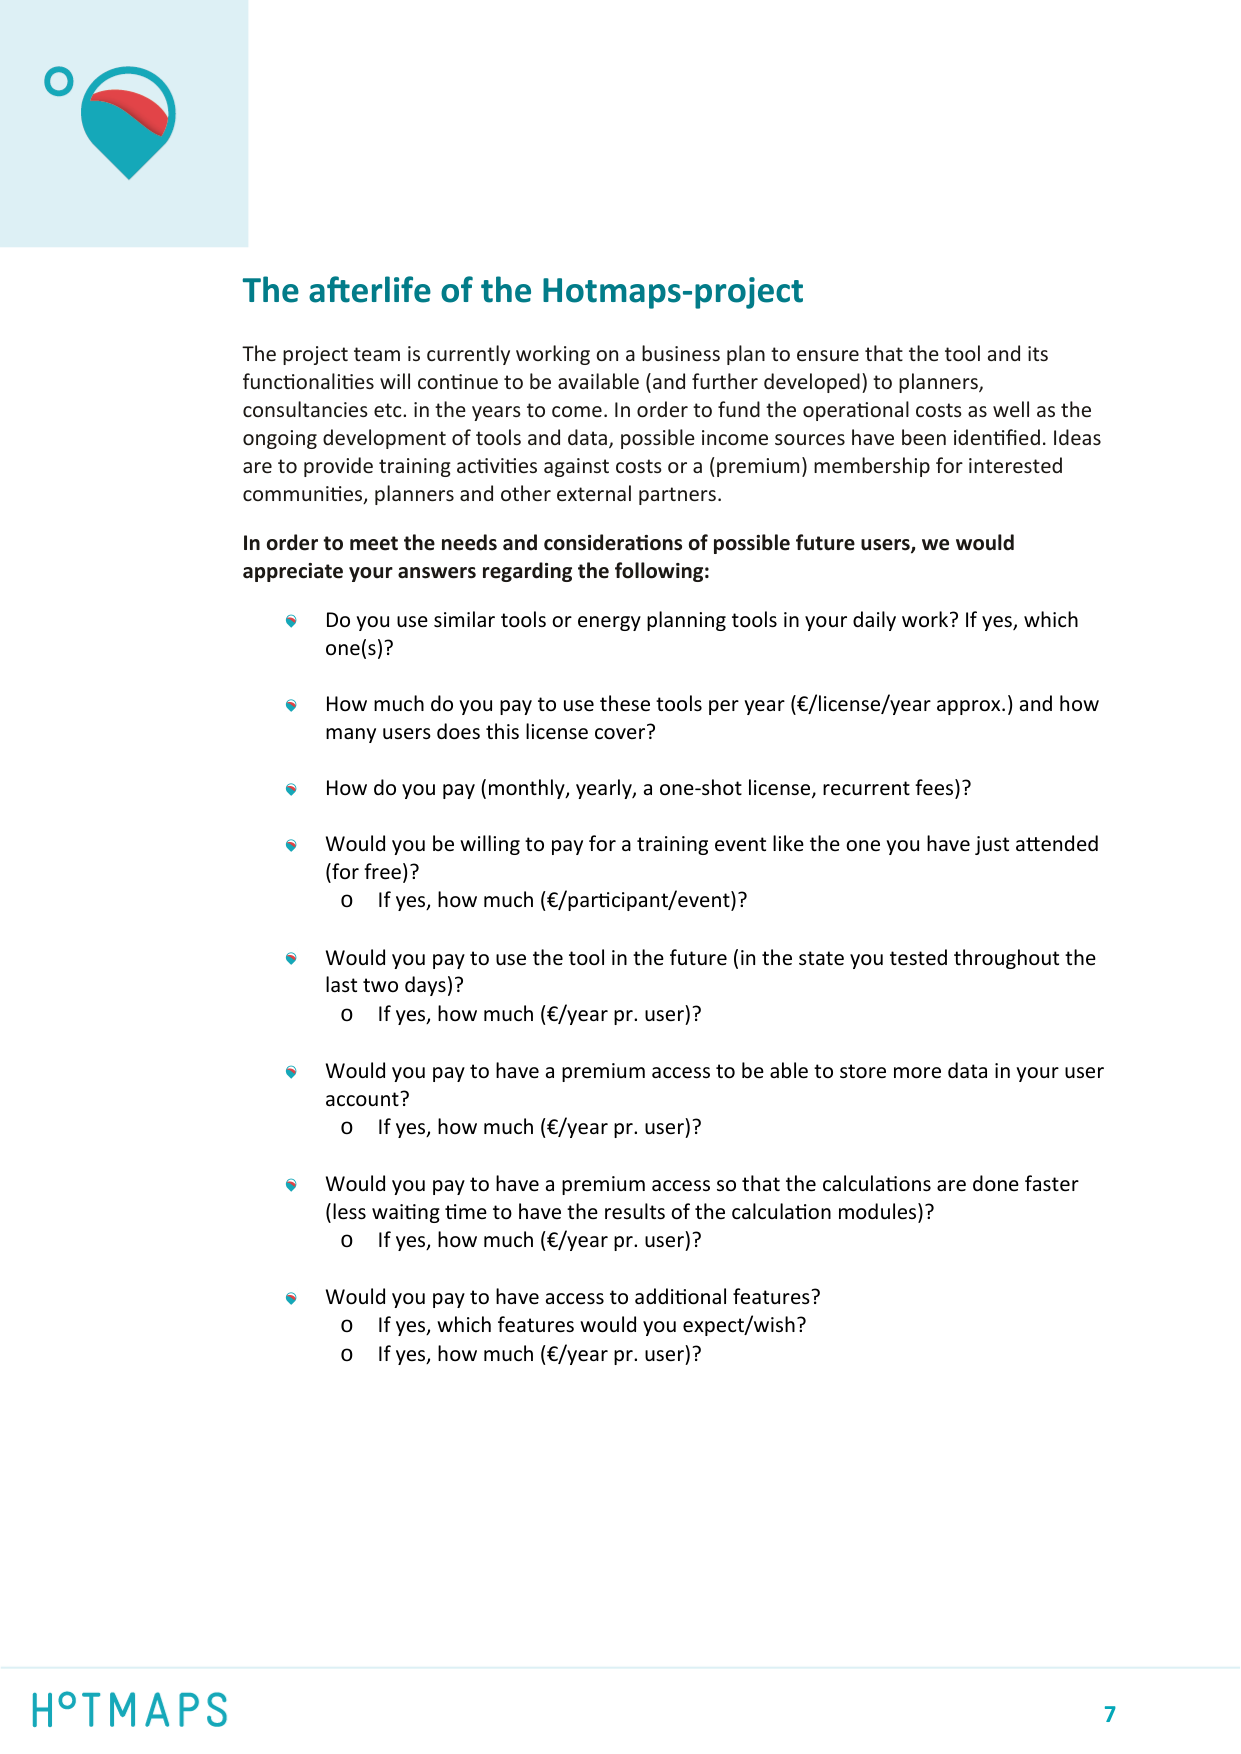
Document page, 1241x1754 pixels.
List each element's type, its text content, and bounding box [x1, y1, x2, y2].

list Would you be willing to pay for a training event like the one you have just attended (for free)? [283, 829, 1116, 885]
list Would you pay to have a premium access so that the calculations are done faster (less waiting time to have the results of the calculation modules)? [283, 1169, 1116, 1225]
list Do you use similar tools or energy planning tools in your daily work? If yes, which one(s)? [283, 605, 1116, 661]
text The project team is currently working on a business plan to ensure that the tool and its functionalities will continue to be available (and further developed) to planners, consultancies etc. in the years to come. In order to fund the operational costs as well as the ongoing development of tools and data, possible income sources have been identified. Ideas are to provide training activities against costs or a (premium) membership for interested communities, planners and other external partners. [242, 339, 1116, 507]
picture [0, 0, 1241, 1754]
list Would you pay to use the tool in the future (in the state you tested throughout the last two days)? [283, 943, 1116, 999]
list If yes, how much (€/year pr. user)? [340, 1339, 1116, 1369]
list If yes, how much (€/year pr. user)? [340, 999, 1116, 1028]
subtitle The afterlife of the Hotmaps-project [242, 266, 1116, 312]
list If yes, how much (€/participant/event)? [340, 885, 1116, 914]
list If yes, how much (€/year pr. user)? [340, 1225, 1116, 1254]
list How do you pay (monthly, yearly, a one-shot license, recurrent fees)? [283, 773, 1116, 801]
list If yes, which features would you expect/wish? [340, 1310, 1116, 1339]
list Would you pay to have a premium access to be able to store more data in your user account? [283, 1056, 1116, 1112]
text In order to meet the needs and considerations of possible future users, we would appreciate your answers regarding the following: [242, 528, 1116, 584]
list How much do you pay to use these tools per year (€/license/year approx.) and how many users does this license cover? [283, 689, 1116, 745]
list Would you pay to have access to additional features? [283, 1282, 1116, 1310]
list If yes, how much (€/year pr. user)? [340, 1112, 1116, 1141]
